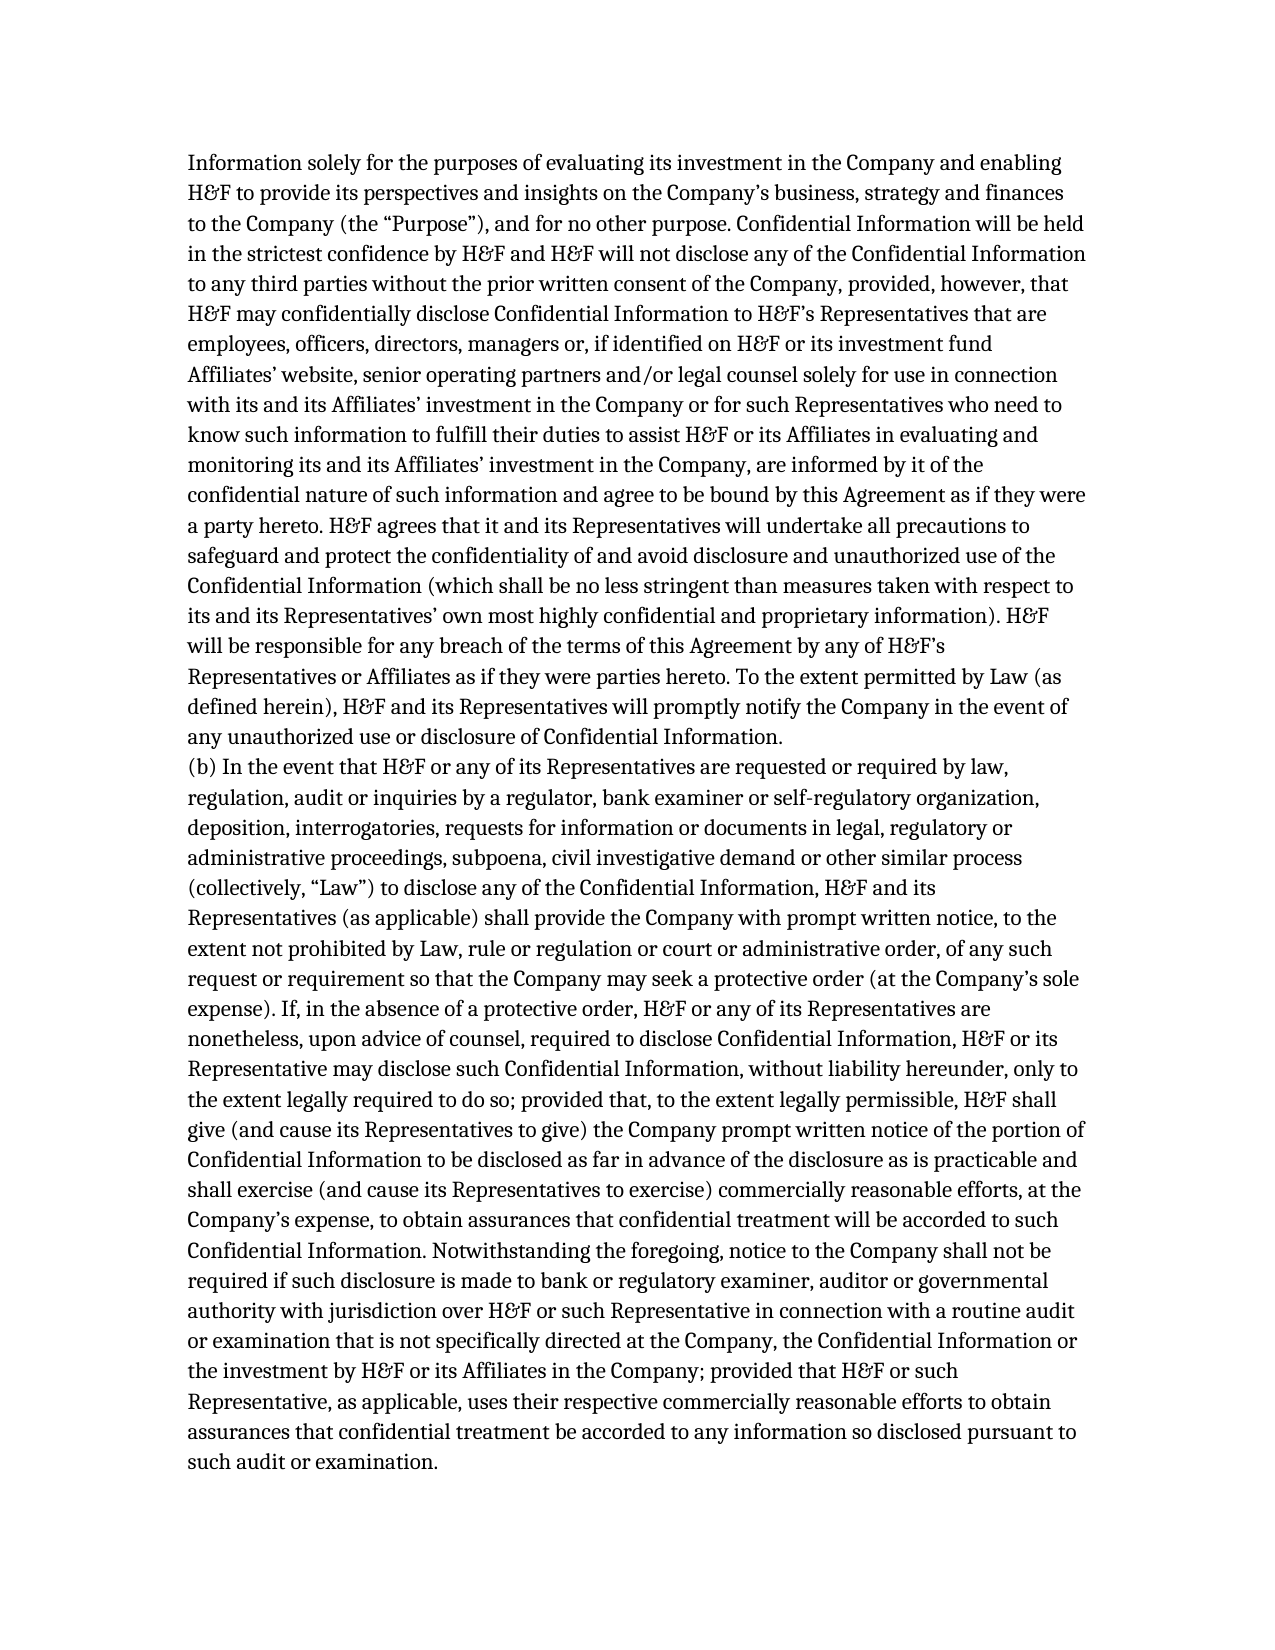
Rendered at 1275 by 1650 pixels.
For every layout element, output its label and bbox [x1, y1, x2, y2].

text [187, 150, 1087, 1475]
